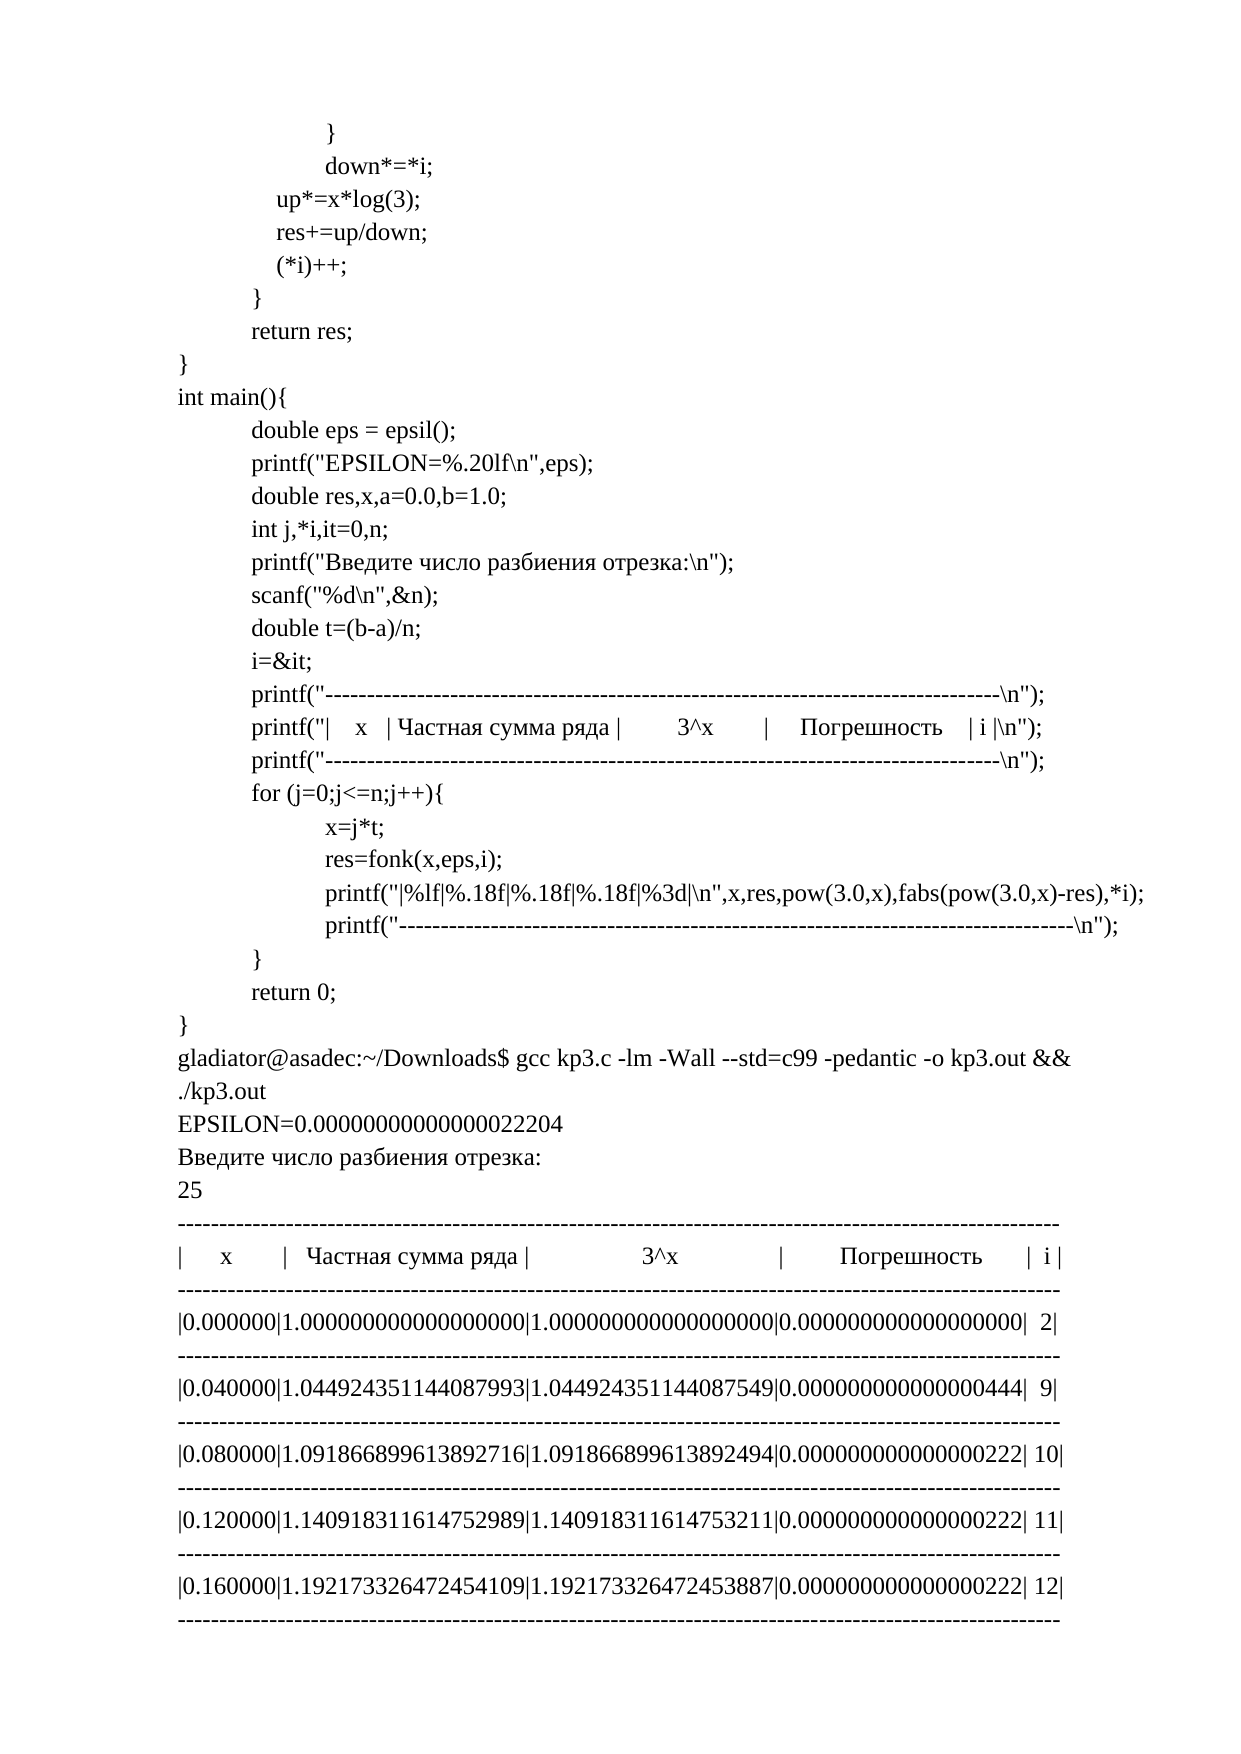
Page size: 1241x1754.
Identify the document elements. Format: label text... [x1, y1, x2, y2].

text scanf("%d\n",&n); [177, 580, 1152, 609]
text x=j*t; [177, 812, 1152, 840]
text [177, 1604, 1152, 1633]
text ---------------------------------------------------------------------------------------------------------- [177, 1274, 1152, 1303]
text | x | Частная сумма ряда | 3^x | Погрешность | i | [177, 1241, 1152, 1269]
text for (j=0;j<=n;j++){ [177, 778, 1152, 807]
text ---------------------------------------------------------------------------------------------------------- [177, 1340, 1152, 1369]
text |0.080000|1.091866899613892716|1.091866899613892494|0.000000000000000222| 10| [177, 1439, 1152, 1468]
text printf("---------------------------------------------------------------------------------\n"); [177, 746, 1152, 774]
text res+=up/down; [177, 217, 1152, 246]
text printf("| x | Частная сумма ряда | 3^x | Погрешность | i |\n"); [177, 712, 1152, 741]
text |0.160000|1.192173326472454109|1.192173326472453887|0.000000000000000222| 12| [177, 1571, 1152, 1600]
text printf("|%lf|%.18f|%.18f|%.18f|%3d|\n",x,res,pow(3.0,x),fabs(pow(3.0,x)-res),*i); [177, 878, 1152, 906]
text double eps = epsil(); [177, 415, 1152, 444]
text res=fonk(x,eps,i); [177, 844, 1152, 873]
text printf("---------------------------------------------------------------------------------\n"); [177, 679, 1152, 708]
text i=&it; [177, 646, 1152, 675]
text gladiator@asadec:~/Downloads$ gcc kp3.c -lm -Wall --std=c99 -pedantic -o kp3.out && ./kp3.out [177, 1043, 1152, 1104]
text |0.120000|1.140918311614752989|1.140918311614753211|0.000000000000000222| 11| [177, 1505, 1152, 1534]
text ---------------------------------------------------------------------------------------------------------- [177, 1208, 1152, 1237]
text double res,x,a=0.0,b=1.0; [177, 481, 1152, 510]
text } [177, 944, 1152, 972]
text Введите число разбиения отрезка: [177, 1142, 1152, 1171]
text |0.040000|1.044924351144087993|1.044924351144087549|0.000000000000000444| 9| [177, 1373, 1152, 1402]
text 25 [177, 1175, 1152, 1203]
text ---------------------------------------------------------------------------------------------------------- [177, 1406, 1152, 1435]
text down*=*i; [177, 151, 1152, 180]
text } [177, 283, 1152, 312]
text (*i)++; [177, 250, 1152, 279]
text ---------------------------------------------------------------------------------------------------------- [177, 1538, 1152, 1567]
text return res; [177, 316, 1152, 345]
text } [177, 118, 1152, 147]
text up*=x*log(3); [177, 184, 1152, 213]
text printf("---------------------------------------------------------------------------------\n"); [177, 911, 1152, 939]
text printf("Введите число разбиения отрезка:\n"); [177, 547, 1152, 576]
text |0.000000|1.000000000000000000|1.000000000000000000|0.000000000000000000| 2| [177, 1307, 1152, 1336]
text return 0; [177, 977, 1152, 1005]
text } [177, 1010, 1152, 1038]
text printf("EPSILON=%.20lf\n",eps); [177, 448, 1152, 477]
text int j,*i,it=0,n; [177, 514, 1152, 543]
text } [177, 349, 1152, 378]
text ---------------------------------------------------------------------------------------------------------- [177, 1472, 1152, 1501]
text double t=(b-a)/n; [177, 613, 1152, 642]
text EPSILON=0.00000000000000022204 [177, 1109, 1152, 1137]
text int main(){ [177, 382, 1152, 411]
